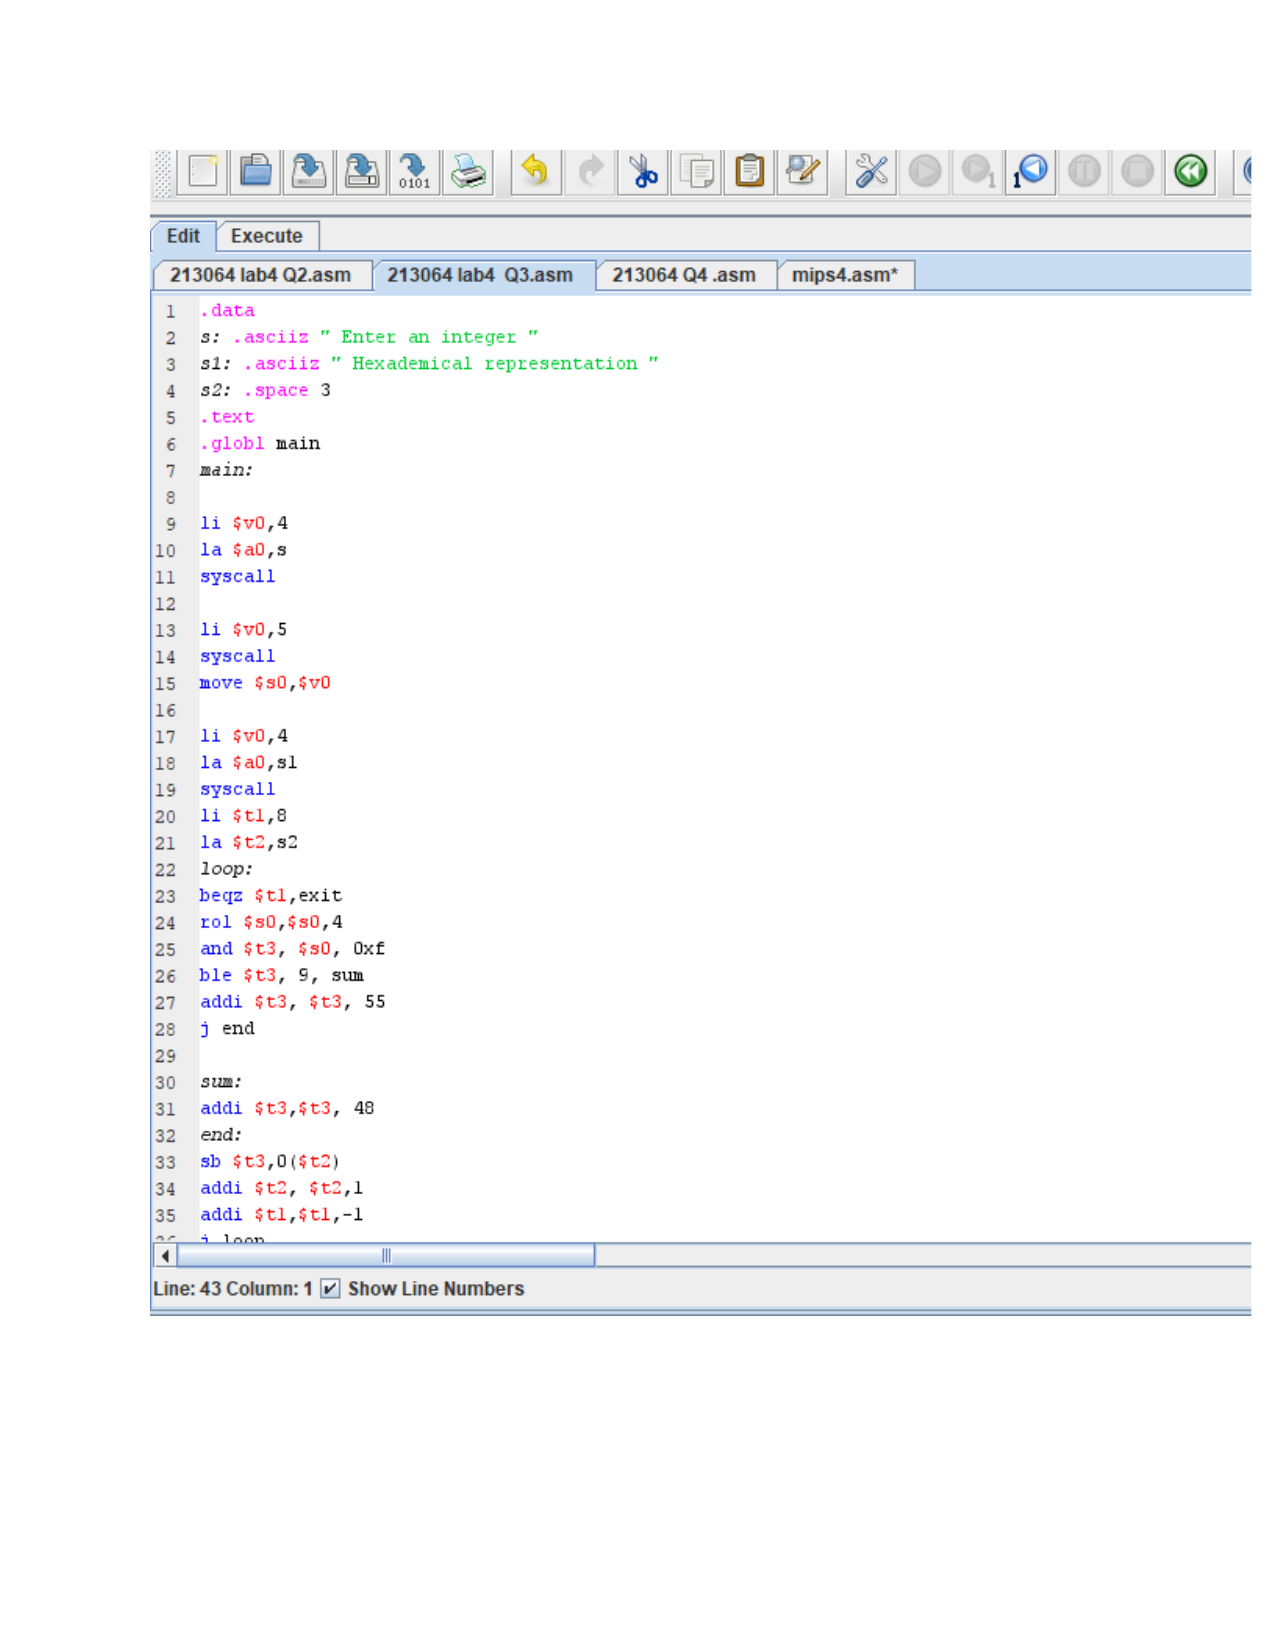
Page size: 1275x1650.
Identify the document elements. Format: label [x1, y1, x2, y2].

picture [150, 150, 1252, 1316]
